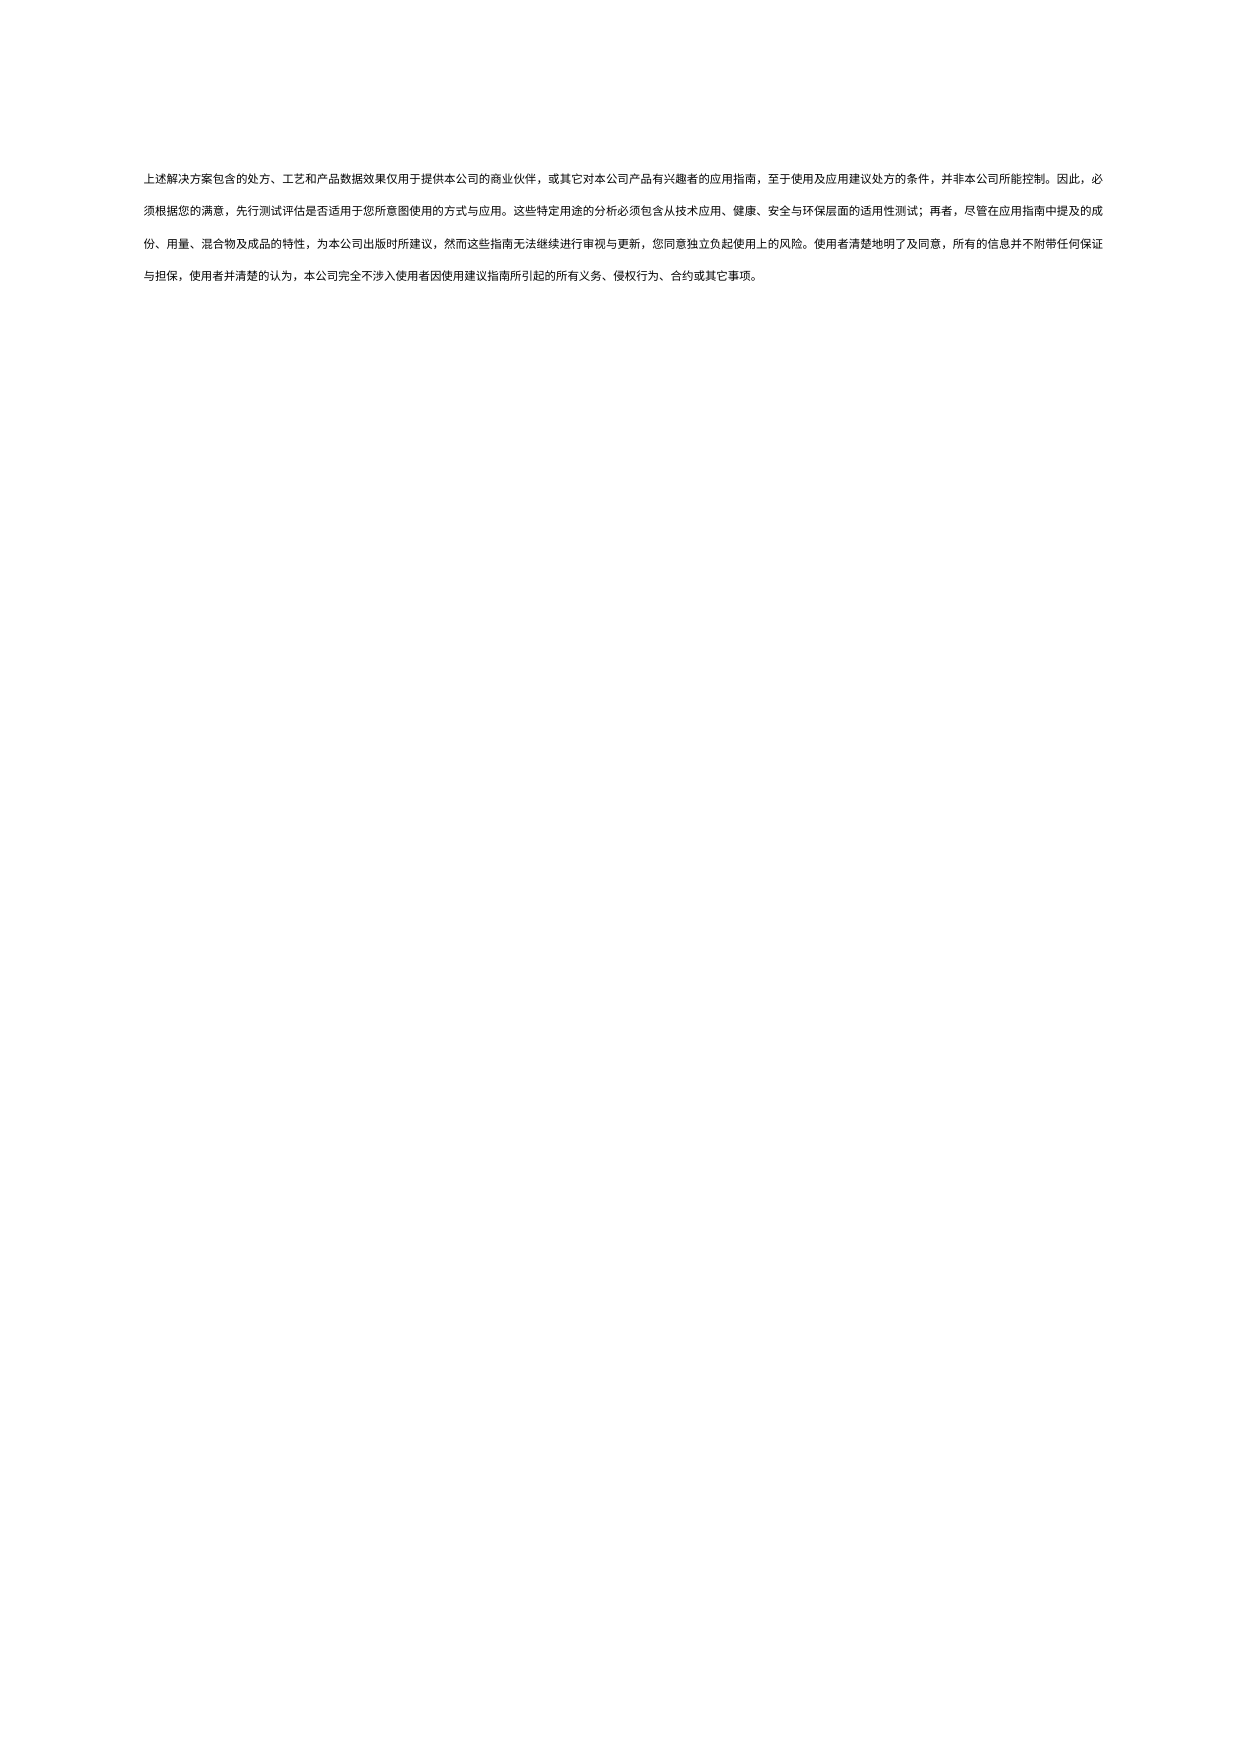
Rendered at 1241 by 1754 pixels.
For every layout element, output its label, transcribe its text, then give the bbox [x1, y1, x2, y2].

text 上述解决方案包含的处方、工艺和产品数据效果仅用于提供本公司的商业伙伴，或其它对本公司产品有兴趣者的应用指南，至于使用及应用建议处方的条件，并非本公司所能控制。因此，必须根据您的满意，先行测试评估是否适用于您所意图使用的方式与应用。这些特定用途的分析必须包含从技术应用、健康、安全与环保层面的适用性测试；再者，尽管在应用指南中提及的成份、用量、混合物及成品的特性，为本公司出版时所建议，然而这些指南无法继续进行审视与更新，您同意独立负起使用上的风险。使用者清楚地明了及同意，所有的信息并不附带任何保证与担保，使用者并清楚的认为，本公司完全不涉入使用者因使用建议指南所引起的所有义务、侵权行为、合约或其它事项。 [143, 162, 1103, 292]
